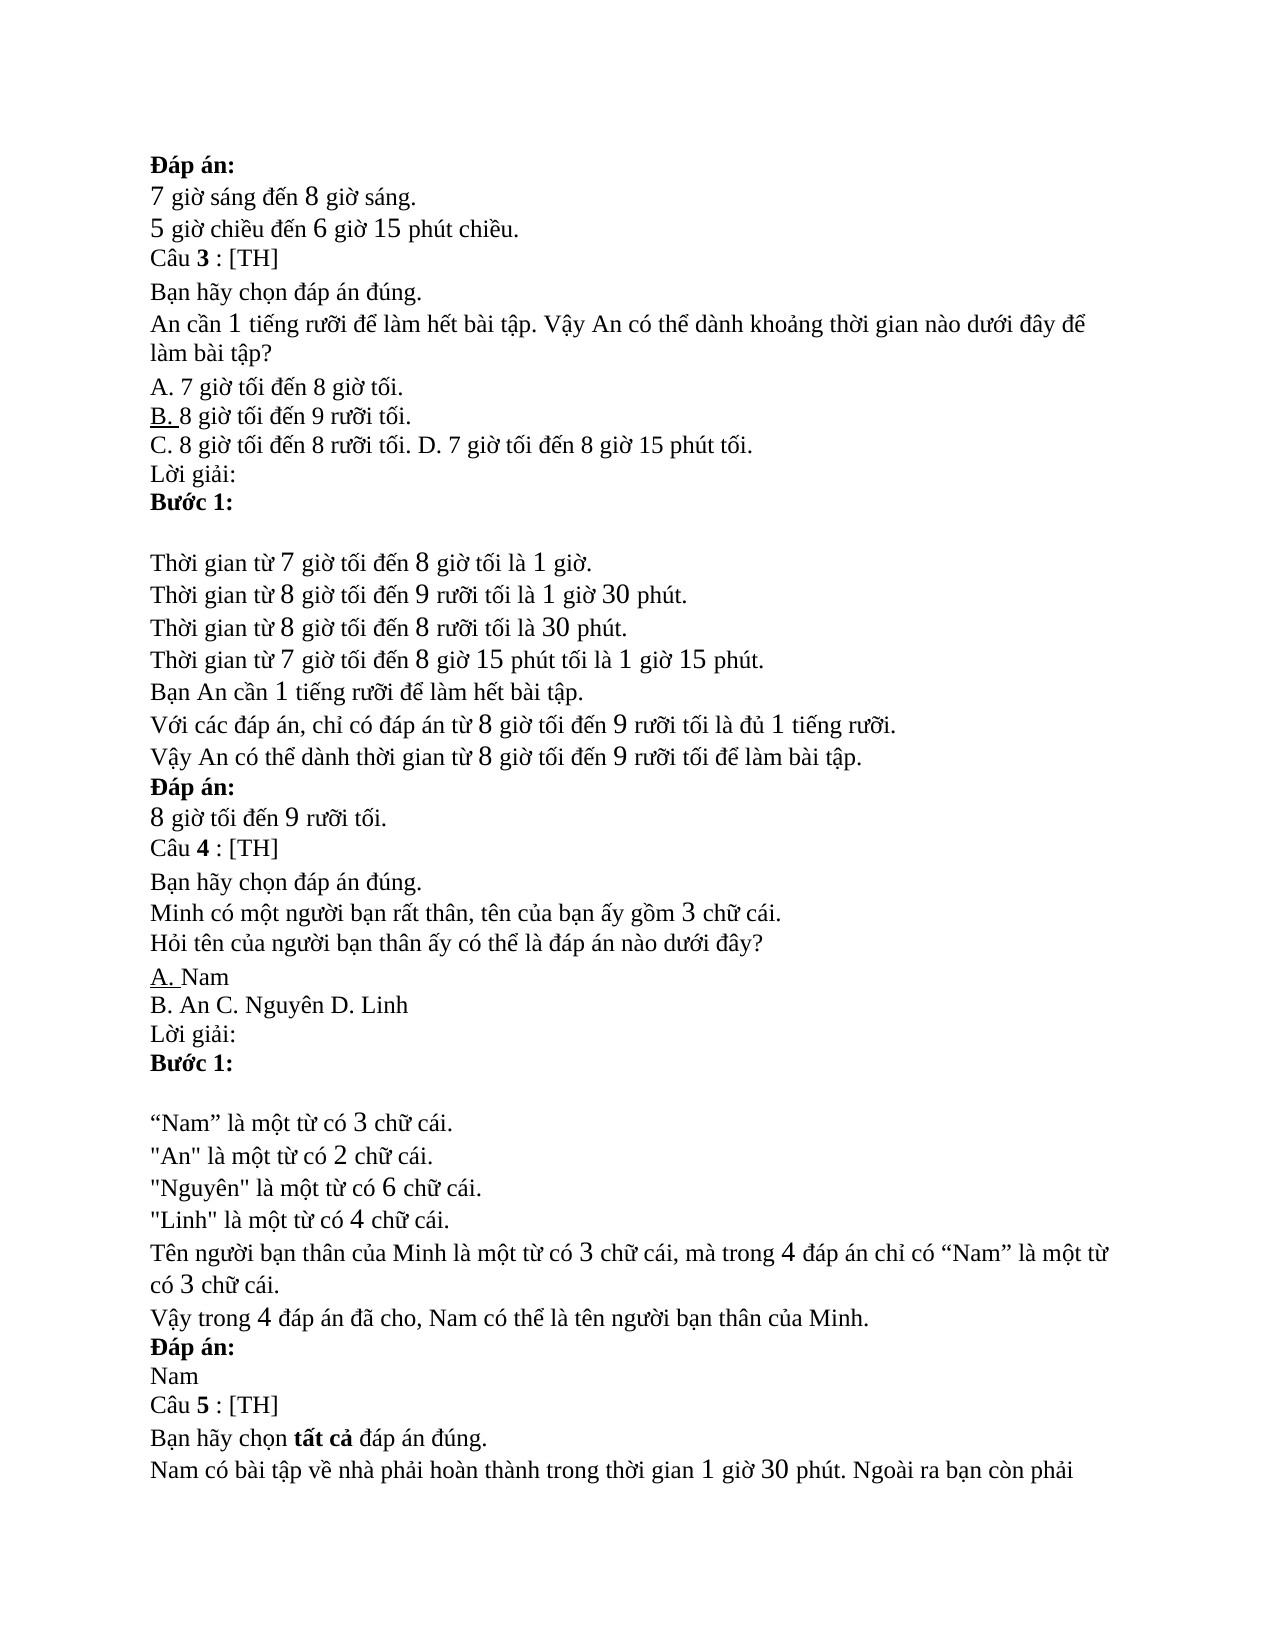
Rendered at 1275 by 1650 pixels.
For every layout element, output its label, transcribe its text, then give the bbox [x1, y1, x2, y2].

text Bạn hãy chọn đáp án đúng. Minh có một người bạn rất thân, tên của bạn ấy gồm 3 chữ cái. Hỏi tên của người bạn thân ấy có thể là đáp án nào dưới đây? [150, 867, 1125, 957]
text Bước 1: [150, 487, 1125, 516]
text Lời giải: [150, 459, 1125, 487]
text Câu 3 : [TH] [150, 243, 1125, 272]
text C. 8 giờ tối đến 8 rưỡi tối. D. 7 giờ tối đến 8 giờ 15 phút tối. [150, 430, 1125, 459]
text B. An C. Nguyên D. Linh [150, 990, 1125, 1019]
text B. 8 giờ tối đến 9 rưỡi tối. [150, 401, 1125, 430]
text A. Nam [150, 962, 1125, 990]
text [150, 150, 1125, 243]
text A. 7 giờ tối đến 8 giờ tối. [150, 372, 1125, 401]
text Thời gian từ 7 giờ tối đến 8 giờ tối là 1 giờ. Thời gian từ 8 giờ tối đến 9 rưỡi tối là 1 giờ 30 phút. Thời gian từ 8 giờ tối đến 8 rưỡi tối là 30 phút. Thời gian từ 7 giờ tối đến 8 giờ 15 phút tối là 1 giờ 15 phút. Bạn An cần 1 tiếng rưỡi để làm hết bài tập. Với các đáp án, chỉ có đáp án từ 8 giờ tối đến 9 rưỡi tối là đủ 1 tiếng rưỡi. Vậy An có thể dành thời gian từ 8 giờ tối đến 9 rưỡi tối để làm bài tập. Đáp án: 8 giờ tối đến 9 rưỡi tối. [150, 516, 1125, 833]
text Bước 1: [150, 1048, 1125, 1077]
text Câu 4 : [TH] [150, 833, 1125, 862]
text “Nam” là một từ có 3 chữ cái. "An" là một từ có 2 chữ cái. "Nguyên" là một từ có 6 chữ cái. "Linh" là một từ có 4 chữ cái. Tên người bạn thân của Minh là một từ có 3 chữ cái, mà trong 4 đáp án chỉ có “Nam” là một từ có 3 chữ cái. Vậy trong 4 đáp án đã cho, Nam có thể là tên người bạn thân của Minh. Đáp án: Nam [150, 1077, 1125, 1390]
text Bạn hãy chọn đáp án đúng. An cần 1 tiếng rưỡi để làm hết bài tập. Vậy An có thể dành khoảng thời gian nào dưới đây để làm bài tập? [150, 277, 1125, 367]
text Câu 5 : [TH] [150, 1390, 1125, 1418]
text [150, 1423, 1125, 1485]
text Lời giải: [150, 1019, 1125, 1048]
